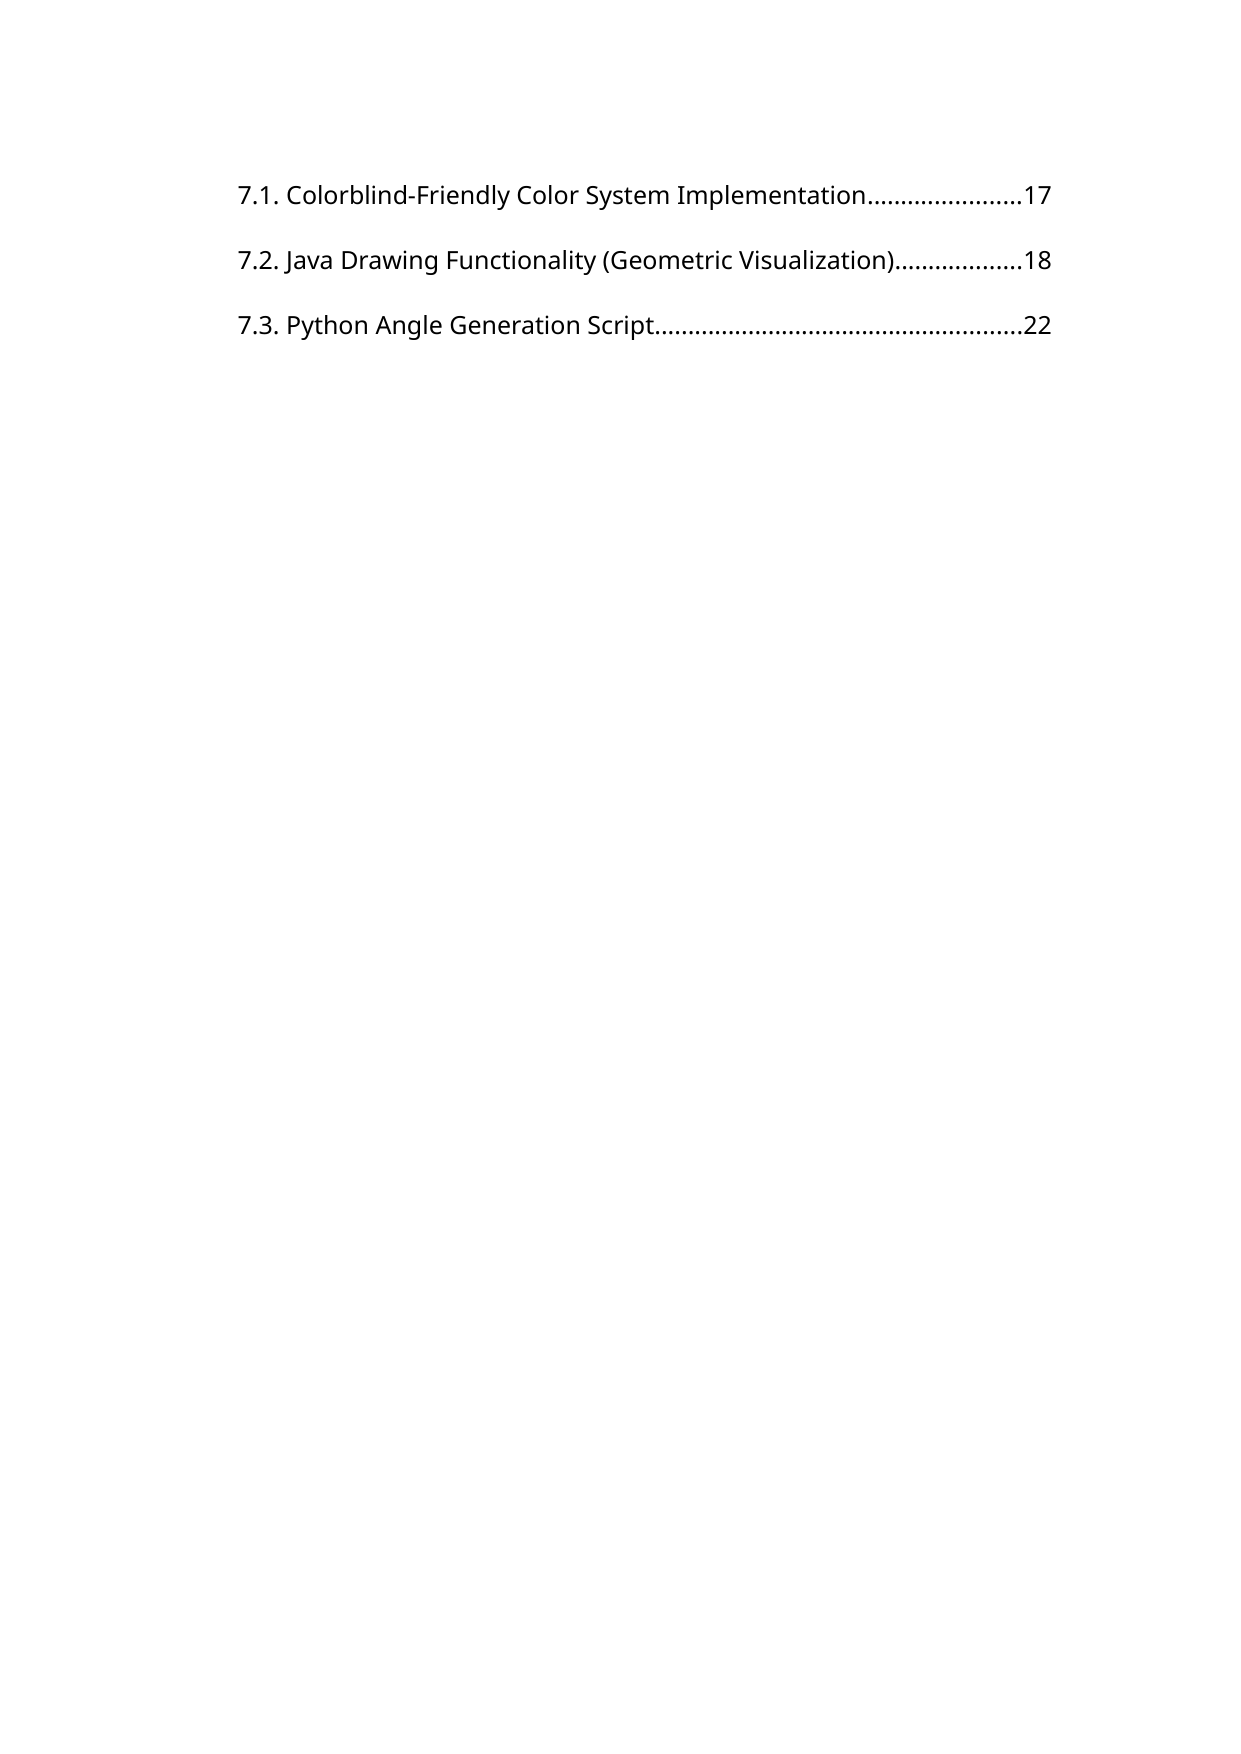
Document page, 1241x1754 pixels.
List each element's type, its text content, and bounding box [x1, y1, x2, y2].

text 7.3. Python Angle Generation Script 22 [237, 292, 1053, 357]
text 7.1. Colorblind-Friendly Color System Implementation 17 [237, 162, 1053, 227]
text 7.2. Java Drawing Functionality (Geometric Visualization) 18 [237, 227, 1053, 292]
